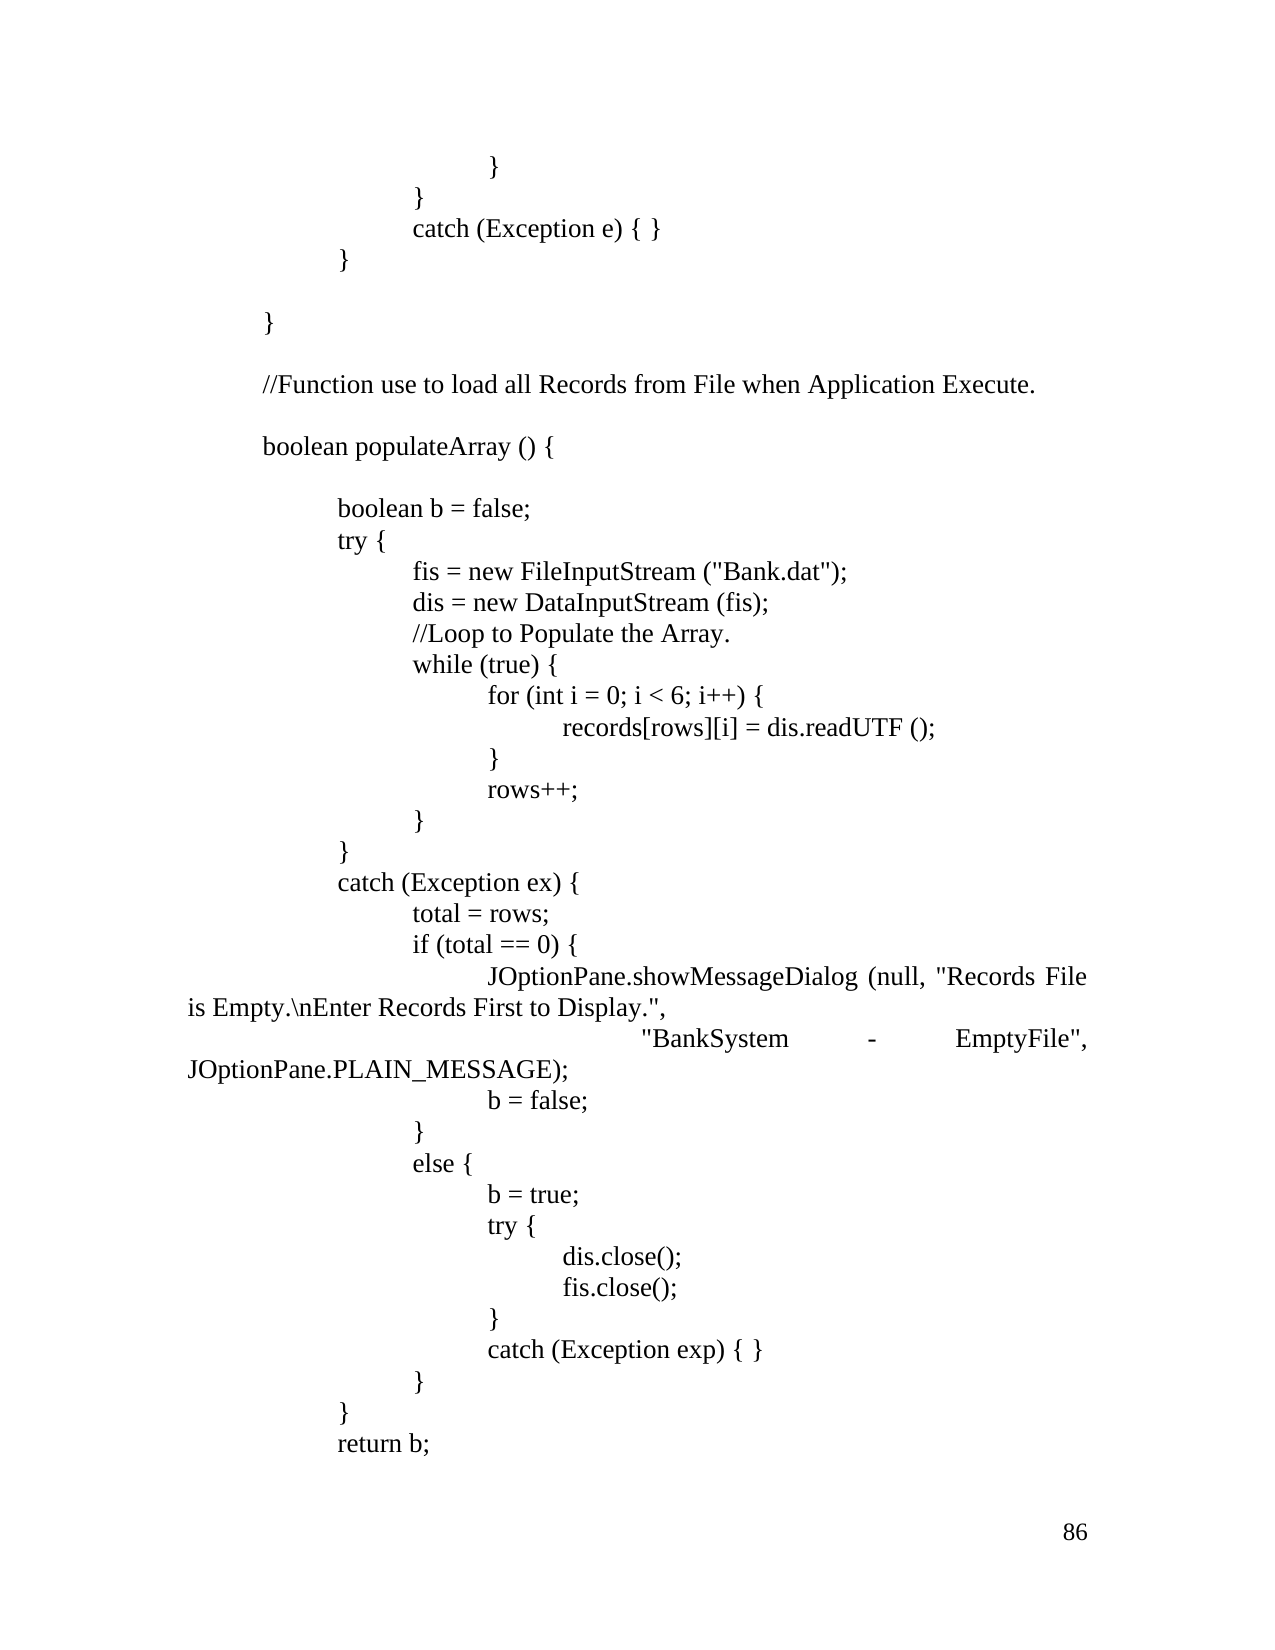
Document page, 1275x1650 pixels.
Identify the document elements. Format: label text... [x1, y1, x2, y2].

text } [187, 243, 1087, 274]
text //Function use to load all Records from File when Application Execute. [187, 368, 1087, 399]
text else { [187, 1147, 1087, 1178]
text return b; [187, 1427, 1087, 1458]
text } [187, 1116, 1087, 1147]
text } [187, 742, 1087, 773]
text if (total == 0) { [187, 929, 1087, 960]
text records[rows][i] = dis.readUTF (); [187, 711, 1087, 742]
text } [187, 1365, 1087, 1396]
text boolean b = false; [187, 493, 1087, 524]
text } [187, 181, 1087, 212]
text JOptionPane.showMessageDialog (null, "Records File is Empty.\nEnter Records First to Display.", [187, 960, 1087, 1022]
text } [187, 1302, 1087, 1333]
text while (true) { [187, 648, 1087, 679]
text try { [187, 524, 1087, 555]
text b = true; [187, 1178, 1087, 1209]
text rows++; [187, 773, 1087, 804]
text "BankSystem - EmptyFile", JOptionPane.PLAIN_MESSAGE); [187, 1022, 1087, 1084]
text catch (Exception exp) { } [187, 1333, 1087, 1365]
text for (int i = 0; i < 6; i++) { [187, 679, 1087, 711]
text } [187, 804, 1087, 835]
text total = rows; [187, 897, 1087, 929]
text catch (Exception ex) { [187, 866, 1087, 897]
text boolean populateArray () { [187, 430, 1087, 461]
text //Loop to Populate the Array. [187, 617, 1087, 648]
text } [187, 306, 1087, 337]
text } [187, 835, 1087, 866]
text try { [187, 1209, 1087, 1240]
text } [187, 1396, 1087, 1427]
text catch (Exception e) { } [187, 212, 1087, 243]
text fis.close(); [187, 1271, 1087, 1302]
text dis.close(); [187, 1240, 1087, 1271]
text } [187, 150, 1087, 181]
text b = false; [187, 1084, 1087, 1116]
text dis = new DataInputStream (fis); [187, 586, 1087, 617]
text fis = new FileInputStream ("Bank.dat"); [187, 555, 1087, 586]
